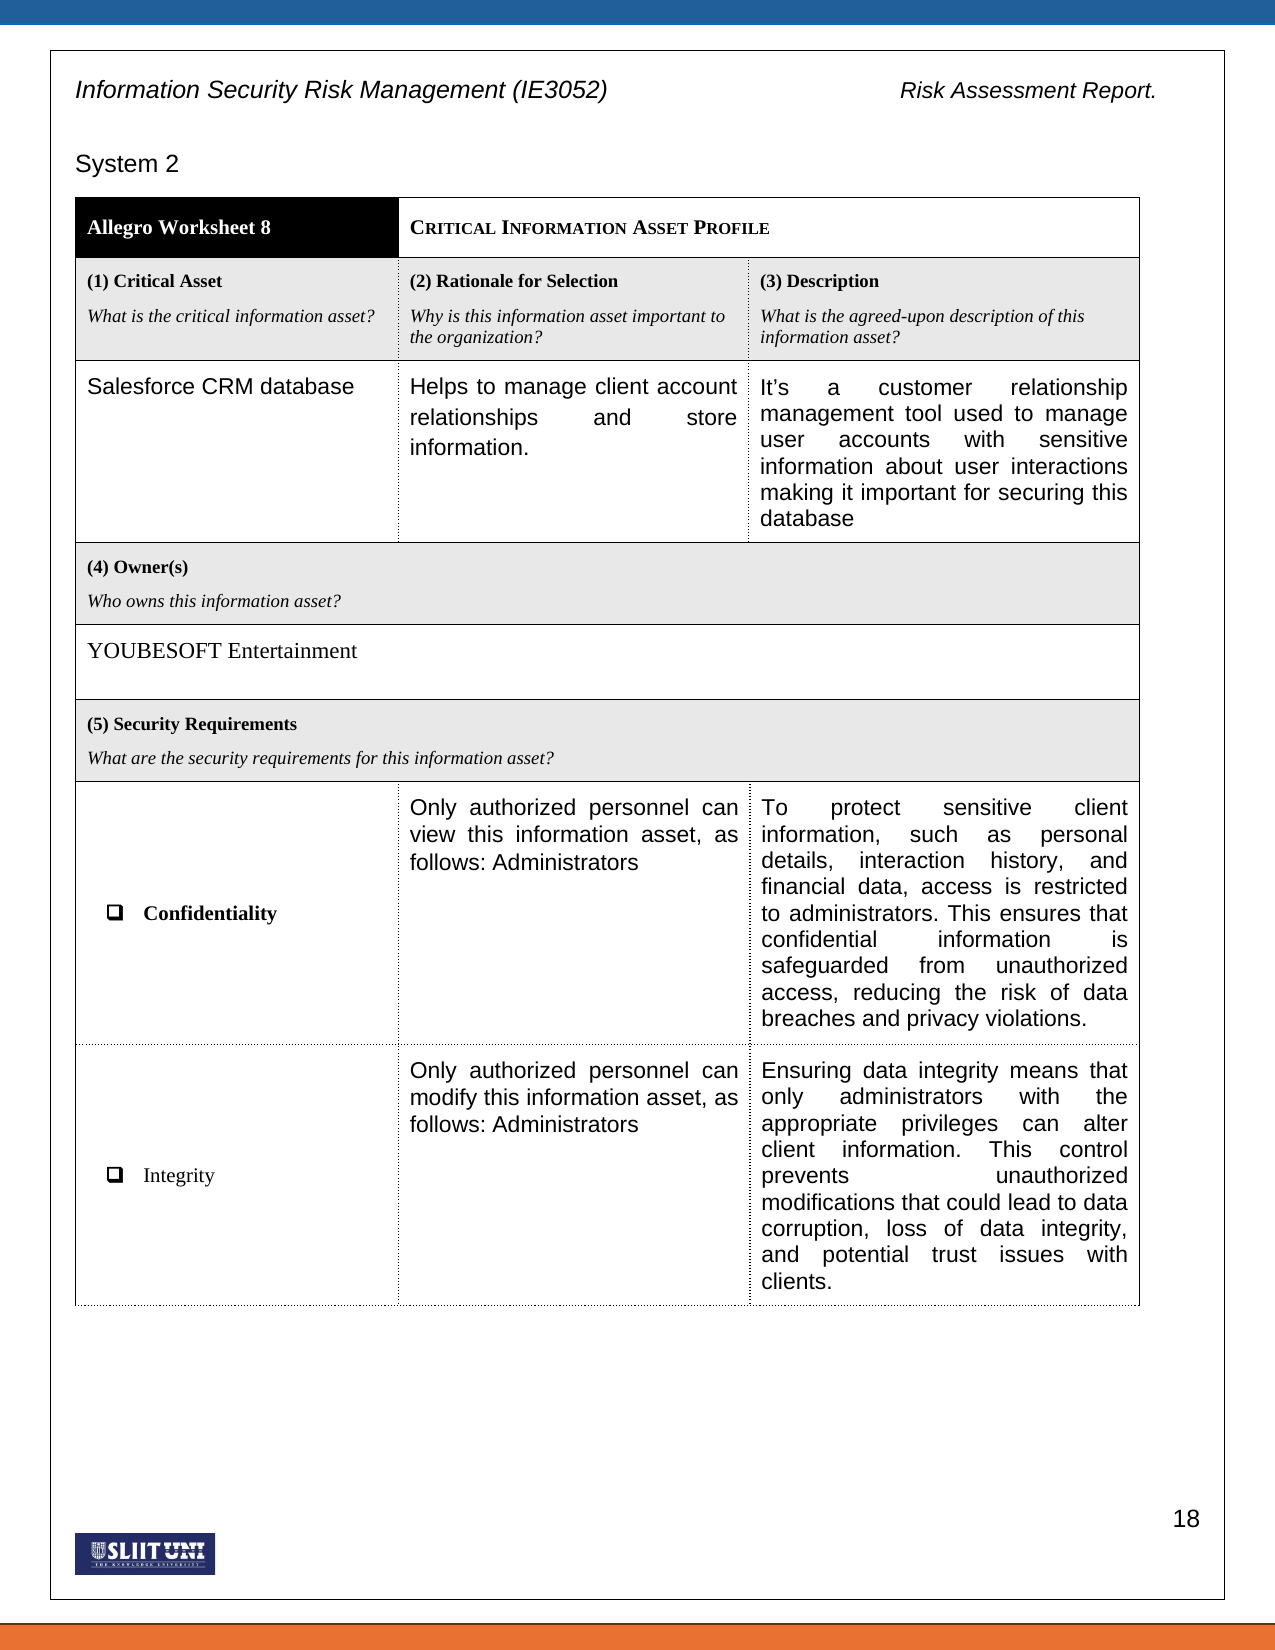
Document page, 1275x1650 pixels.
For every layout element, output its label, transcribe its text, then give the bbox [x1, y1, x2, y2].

table_cell (4) Owner(s) Who owns this information asset? [76, 543, 1139, 624]
table_cell To protect sensitive client information, such as personal details, interaction history, and financial data, access is restricted to administrators. This ensures that confidential information is safeguarded from unauthorized access, reducing the risk of data breaches and privacy violations. [750, 782, 1139, 1043]
table_cell Ensuring data integrity means that only administrators with the appropriate privileges can alter client information. This control prevents unauthorized modifications that could lead to data corruption, loss of data integrity, and potential trust issues with clients. [750, 1044, 1139, 1305]
picture [75, 1533, 216, 1575]
table_cell Only authorized personnel can modify this information asset, as follows: Administrators [398, 1044, 750, 1305]
table_cell (3) Description What is the agreed-upon description of this information asset? [749, 258, 1139, 360]
table_cell (5) Security Requirements What are the security requirements for this information asset? [76, 700, 1139, 781]
table_cell Confidentiality [76, 782, 398, 1043]
table_header Critical Information Asset Profile [399, 198, 1139, 257]
text System 2 [75, 149, 1200, 178]
table_cell Only authorized personnel can view this information asset, as follows: Administrators [398, 782, 750, 1043]
table_cell (1) Critical Asset What is the critical information asset? [76, 258, 398, 360]
table_header Allegro Worksheet 8 [76, 198, 398, 257]
table_cell Helps to manage client account relationships and store information. [398, 361, 749, 542]
table_cell Integrity [76, 1044, 398, 1305]
table_cell (2) Rationale for Selection Why is this information asset important to the organization? [398, 258, 749, 360]
table_cell It’s a customer relationship management tool used to manage user accounts with sensitive information about user interactions making it important for securing this database [749, 361, 1139, 542]
table_cell Salesforce CRM database [76, 361, 398, 542]
table_cell YOUBESOFT Entertainment [76, 625, 1139, 699]
